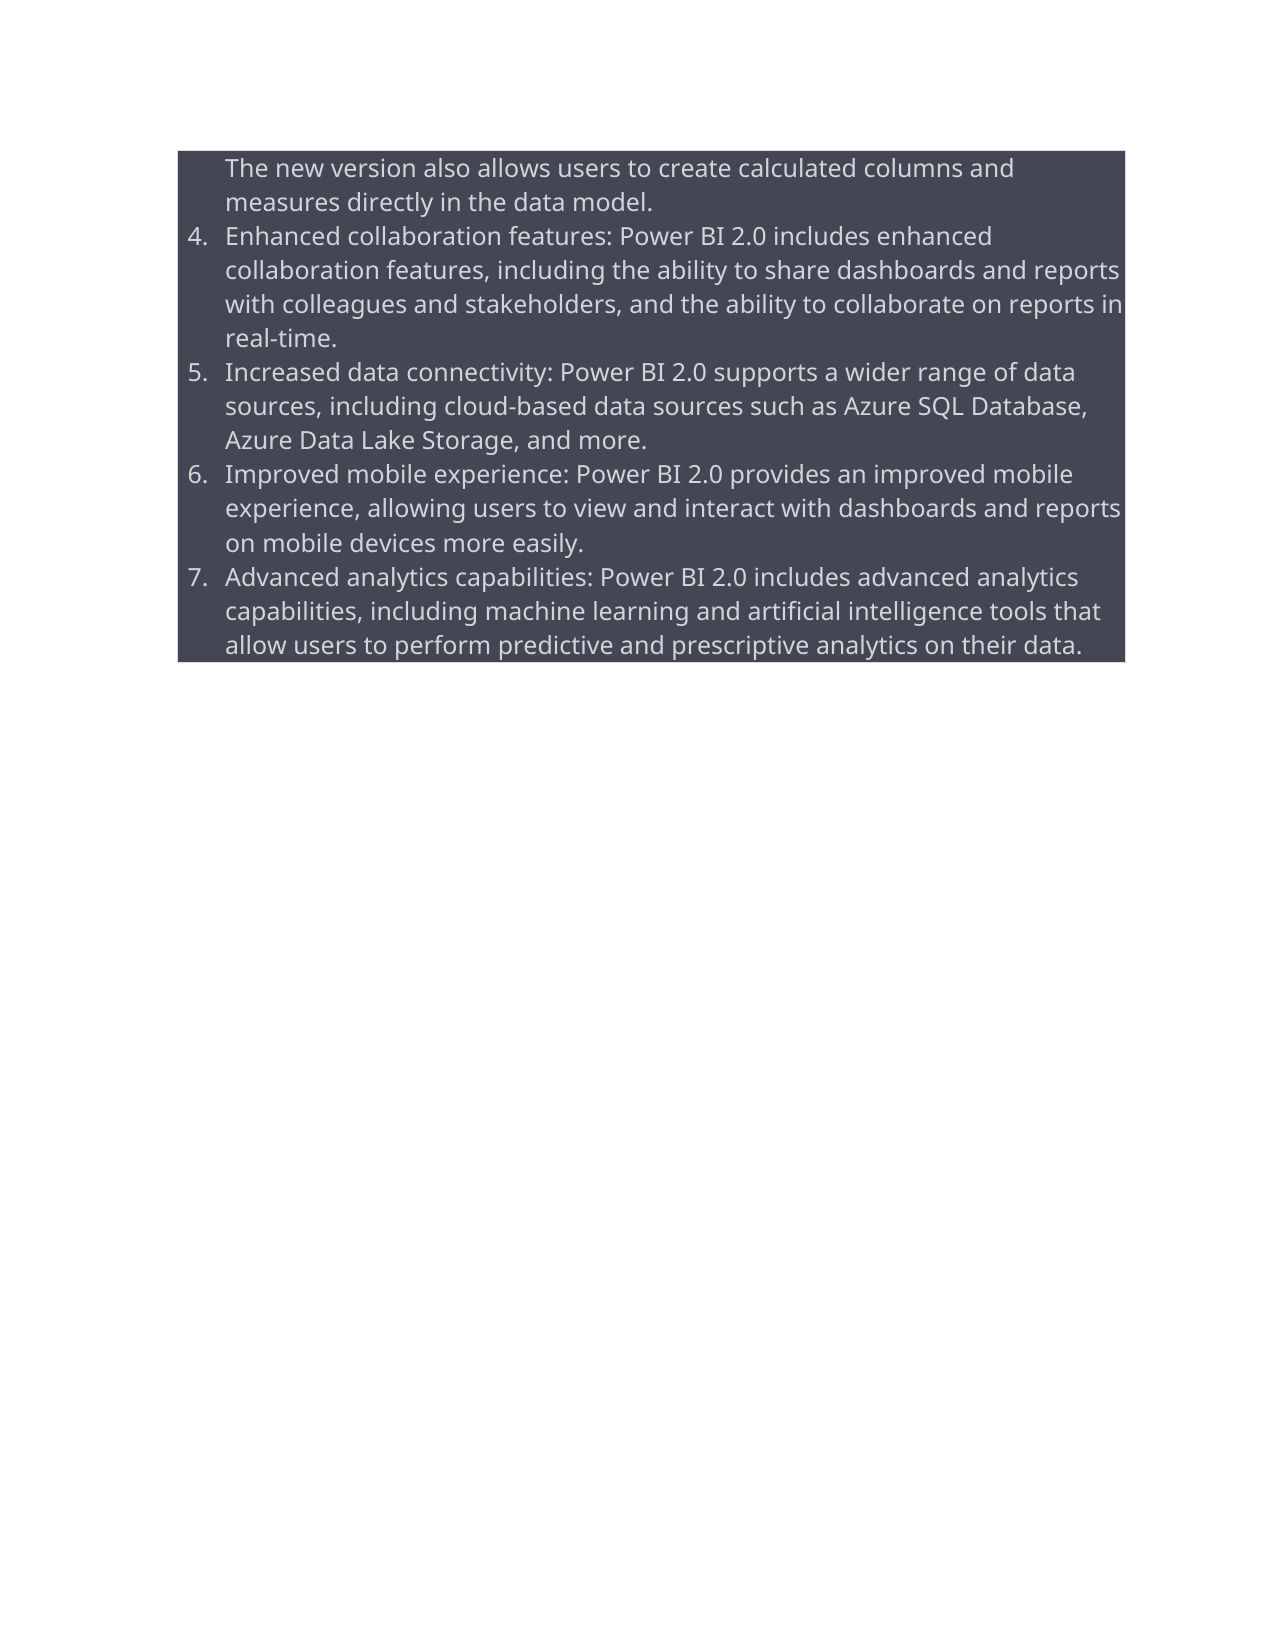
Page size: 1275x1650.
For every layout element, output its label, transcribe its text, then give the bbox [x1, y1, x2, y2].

list Improved mobile experience: Power BI 2.0 provides an improved mobile experience, allowing users to view and interact with dashboards and reports on mobile devices more easily. [178, 457, 1125, 559]
list Enhanced collaboration features: Power BI 2.0 includes enhanced collaboration features, including the ability to share dashboards and reports with colleagues and stakeholders, and the ability to collaborate on reports in real-time. [178, 218, 1125, 354]
list Advanced analytics capabilities: Power BI 2.0 includes advanced analytics capabilities, including machine learning and artificial intelligence tools that allow users to perform predictive and prescriptive analytics on their data. [178, 559, 1125, 662]
list Increased data connectivity: Power BI 2.0 supports a wider range of data sources, including cloud-based data sources such as Azure SQL Database, Azure Data Lake Storage, and more. [178, 354, 1125, 457]
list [178, 151, 1125, 218]
